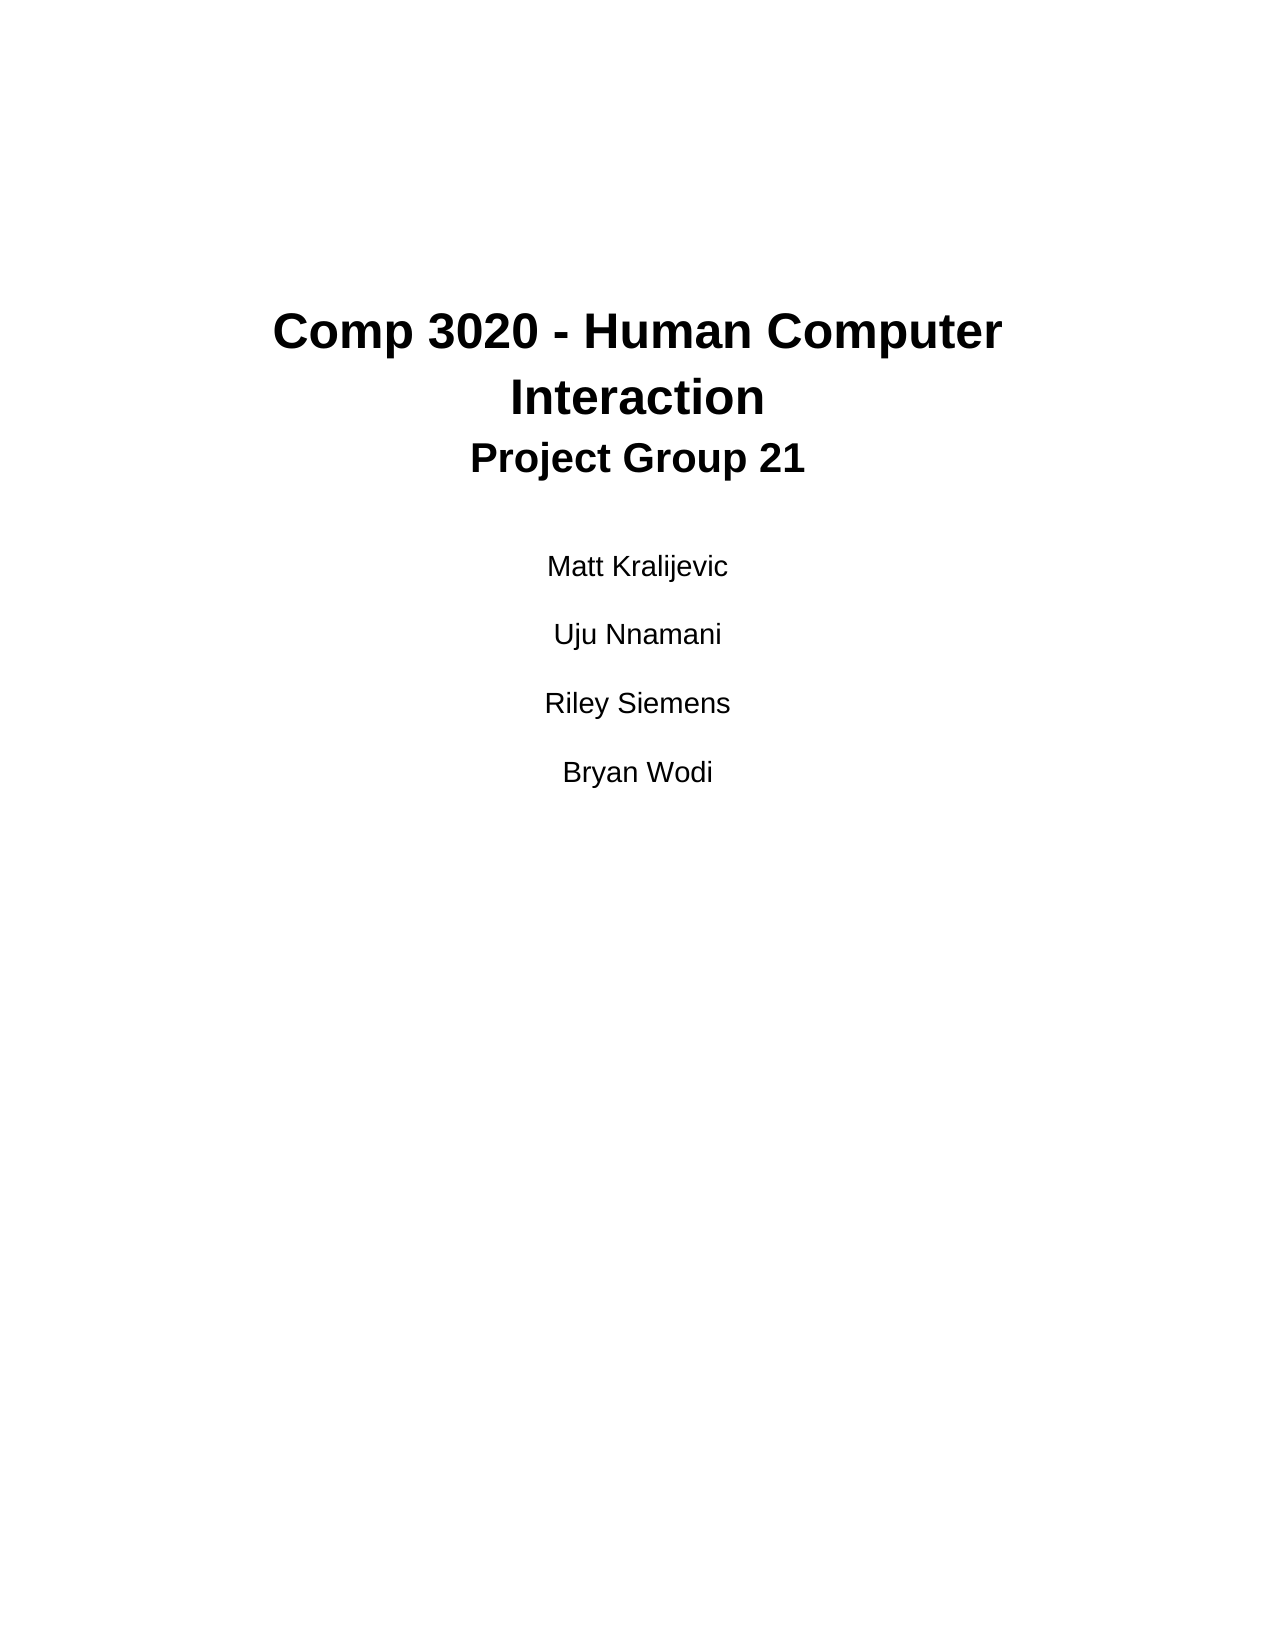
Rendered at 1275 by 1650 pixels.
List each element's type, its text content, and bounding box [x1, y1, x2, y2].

text Riley Siemens [150, 686, 1125, 720]
text Comp 3020 - Human Computer Interaction [150, 301, 1125, 424]
text Project Group 21 [150, 433, 1125, 481]
text Uju Nnamani [150, 617, 1125, 651]
text Bryan Wodi [150, 755, 1125, 788]
text Matt Kralijevic [150, 549, 1125, 582]
